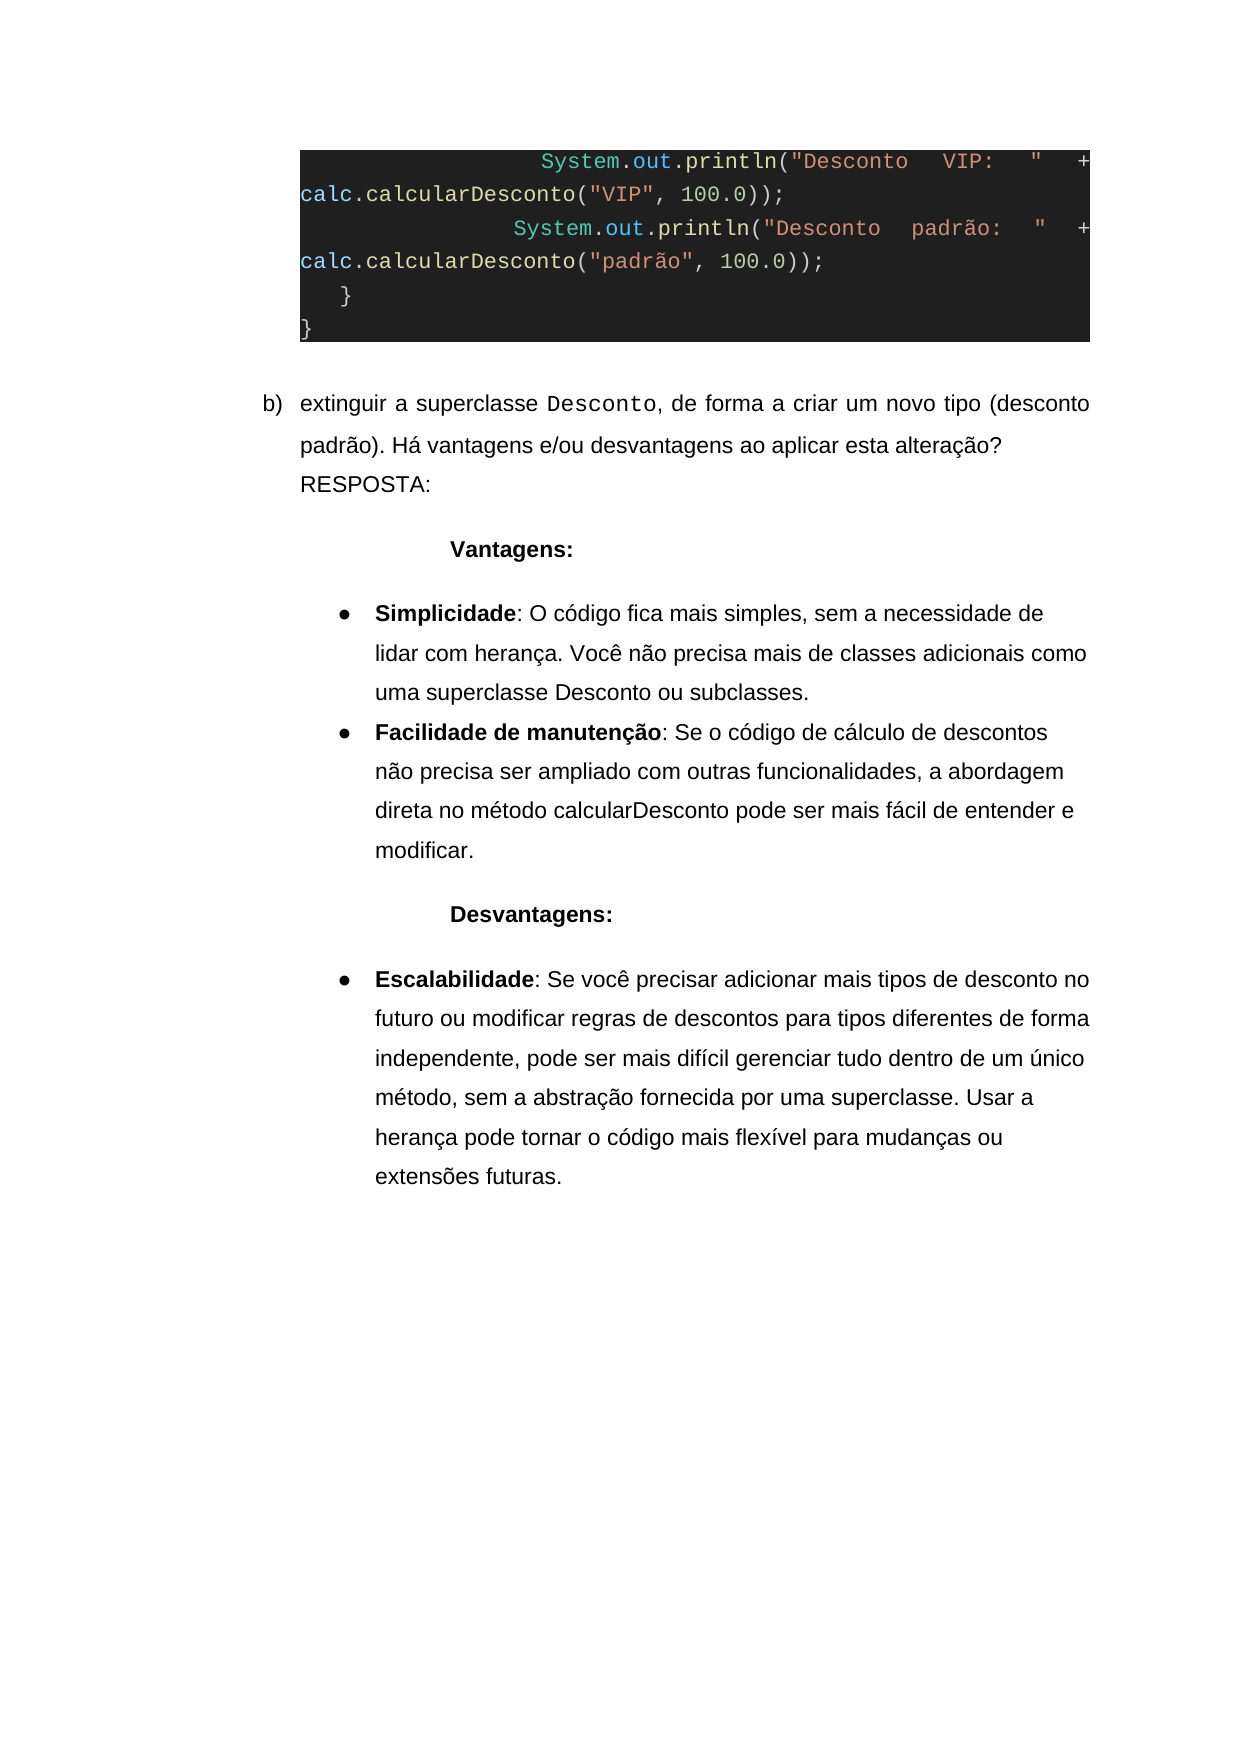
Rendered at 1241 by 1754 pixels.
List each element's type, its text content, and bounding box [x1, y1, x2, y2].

subtitle Desvantagens: [450, 901, 1090, 928]
list Simplicidade: O código fica mais simples, sem a necessidade de lidar com herança. Você não precisa mais de classes adicionais como uma superclasse Desconto ou subclasses. [337, 600, 1090, 705]
subtitle Vantagens: [450, 536, 1090, 562]
text System.out.println("Desconto VIP: " + calc.calcularDesconto("VIP", 100.0)); [300, 150, 1090, 208]
list Escalabilidade: Se você precisar adicionar mais tipos de desconto no futuro ou modificar regras de descontos para tipos diferentes de forma independente, pode ser mais difícil gerenciar tudo dentro de um único método, sem a abstração fornecida por uma superclasse. Usar a herança pode tornar o código mais flexível para mudanças ou extensões futuras. [337, 966, 1090, 1189]
text } [300, 317, 1090, 342]
text } [300, 284, 1090, 308]
list Facilidade de manutenção: Se o código de cálculo de descontos não precisa ser ampliado com outras funcionalidades, a abordagem direta no método calcularDesconto pode ser mais fácil de entender e modificar. [337, 718, 1090, 863]
text RESPOSTA: [300, 471, 1090, 497]
list extinguir a superclasse Desconto, de forma a criar um novo tipo (desconto padrão). Há vantagens e/ou desvantagens ao aplicar esta alteração? [262, 390, 1090, 458]
text System.out.println("Desconto padrão: " + calc.calcularDesconto("padrão", 100.0)); [300, 217, 1090, 275]
